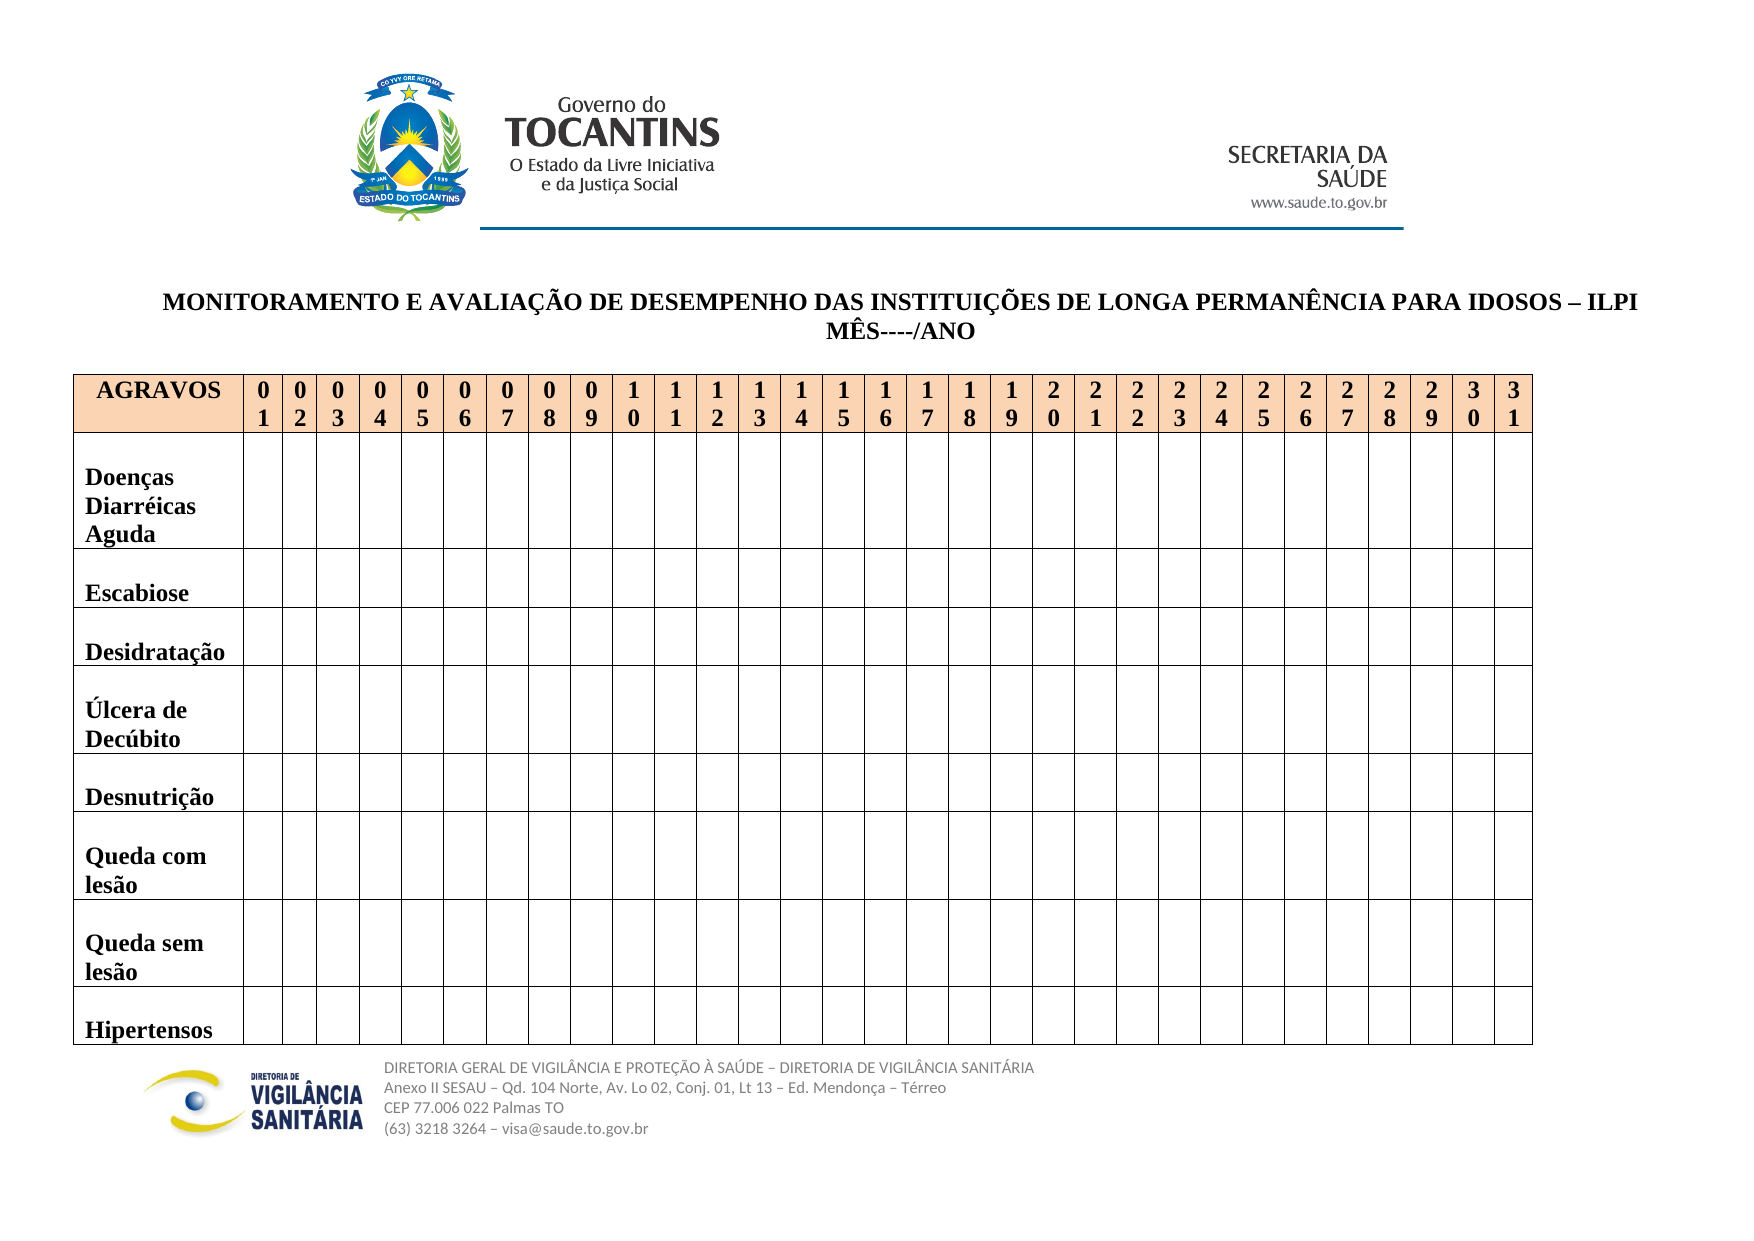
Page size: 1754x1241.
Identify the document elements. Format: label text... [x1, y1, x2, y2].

table_cell [529, 433, 570, 548]
table_cell [865, 433, 906, 548]
table_cell [991, 754, 1032, 811]
table_header 14 [781, 375, 822, 432]
table_cell [1117, 812, 1158, 898]
table_cell Queda sem lesão [74, 900, 243, 986]
table_cell [444, 754, 486, 811]
table_cell [444, 549, 486, 607]
table_cell [360, 987, 401, 1044]
table_cell [360, 433, 401, 548]
table_cell [739, 987, 780, 1044]
table_cell [739, 433, 780, 548]
table_header 03 [317, 375, 359, 432]
table_cell [402, 549, 443, 607]
table_cell [1159, 549, 1200, 607]
table_cell [1033, 754, 1074, 811]
table_cell [283, 754, 316, 811]
table_cell [781, 666, 822, 753]
table_cell [781, 433, 822, 548]
table_cell [360, 608, 401, 665]
table_cell [571, 987, 612, 1044]
table_cell [1201, 987, 1242, 1044]
table_cell [487, 433, 528, 548]
table_cell [1369, 754, 1410, 811]
table_cell [444, 666, 486, 753]
table_cell [529, 987, 570, 1044]
text MÊS----/ANO [148, 316, 1654, 345]
table_cell [1201, 812, 1242, 898]
table_cell [697, 812, 738, 898]
table_cell [697, 433, 738, 548]
table_cell [402, 433, 443, 548]
table_cell [823, 433, 864, 548]
table_cell [739, 754, 780, 811]
table_header 08 [529, 375, 570, 432]
table_cell [1453, 987, 1494, 1044]
table_cell [949, 900, 990, 986]
table_cell [317, 812, 359, 898]
table_cell [1453, 812, 1494, 898]
table_cell [991, 666, 1032, 753]
table_cell [655, 666, 696, 753]
table_cell [697, 666, 738, 753]
table_cell [444, 812, 486, 898]
table_cell [907, 549, 948, 607]
table_header 18 [949, 375, 990, 432]
table_cell [655, 900, 696, 986]
table_cell [613, 900, 654, 986]
table_cell [1495, 987, 1532, 1044]
table_cell [1411, 754, 1452, 811]
table_cell [317, 900, 359, 986]
table_header 25 [1243, 375, 1284, 432]
table_cell [1369, 812, 1410, 898]
table_cell [1411, 987, 1452, 1044]
table_cell [487, 754, 528, 811]
table_header 26 [1285, 375, 1326, 432]
table_header 06 [444, 375, 486, 432]
table_cell [781, 608, 822, 665]
table_cell [571, 754, 612, 811]
table_cell [1243, 987, 1284, 1044]
table_cell [1369, 666, 1410, 753]
table_cell [529, 900, 570, 986]
table_cell [1243, 812, 1284, 898]
table_cell [283, 987, 316, 1044]
table_cell [1117, 608, 1158, 665]
table_cell [1033, 549, 1074, 607]
table_cell [571, 549, 612, 607]
table_cell [529, 549, 570, 607]
table_cell [1159, 900, 1200, 986]
table_cell [697, 549, 738, 607]
table_cell [907, 900, 948, 986]
table_cell [1117, 900, 1158, 986]
table_cell [1159, 812, 1200, 898]
table_cell Escabiose [74, 549, 243, 607]
table_cell [1285, 549, 1326, 607]
table_cell [529, 666, 570, 753]
table_cell [244, 900, 282, 986]
table_cell [1453, 754, 1494, 811]
table_header 09 [571, 375, 612, 432]
table_cell [1075, 433, 1116, 548]
table_cell [613, 812, 654, 898]
table_cell Desnutrição [74, 754, 243, 811]
table_cell [402, 608, 443, 665]
table_header 28 [1369, 375, 1410, 432]
table_cell Hipertensos [74, 987, 243, 1044]
table_cell [1075, 812, 1116, 898]
table_cell [244, 987, 282, 1044]
table_cell [823, 608, 864, 665]
table_cell [1411, 900, 1452, 986]
table_cell [1453, 433, 1494, 548]
table_cell [444, 900, 486, 986]
table_cell [1201, 549, 1242, 607]
table_cell [1117, 433, 1158, 548]
table_cell [865, 812, 906, 898]
table_cell [1327, 987, 1368, 1044]
table_header 20 [1033, 375, 1074, 432]
table_cell [781, 900, 822, 986]
table_cell [1369, 608, 1410, 665]
table_cell [1495, 608, 1532, 665]
table_cell [1201, 900, 1242, 986]
table_cell [739, 608, 780, 665]
table_cell [1033, 812, 1074, 898]
table_cell [613, 608, 654, 665]
table_cell [1369, 549, 1410, 607]
table_cell [1369, 433, 1410, 548]
table_cell [1495, 666, 1532, 753]
table_cell [317, 549, 359, 607]
table_cell [402, 812, 443, 898]
table_cell [1453, 666, 1494, 753]
table_cell Doenças Diarréicas Aguda [74, 433, 243, 548]
table_cell [360, 754, 401, 811]
table_cell [317, 987, 359, 1044]
table_cell [1453, 549, 1494, 607]
table_cell [1495, 433, 1532, 548]
table_cell [283, 900, 316, 986]
table_cell [283, 608, 316, 665]
table_cell [739, 900, 780, 986]
table_cell [487, 666, 528, 753]
table_cell [1411, 812, 1452, 898]
table_cell [402, 754, 443, 811]
table_cell [317, 666, 359, 753]
table_cell [1243, 608, 1284, 665]
table_cell [1411, 608, 1452, 665]
table_cell [739, 666, 780, 753]
table_header 17 [907, 375, 948, 432]
table_cell Desidratação [74, 608, 243, 665]
table_cell [1285, 608, 1326, 665]
table_cell [402, 900, 443, 986]
table_cell [1159, 666, 1200, 753]
table_cell [487, 608, 528, 665]
table_cell [1285, 900, 1326, 986]
table_cell [907, 754, 948, 811]
table_cell [697, 900, 738, 986]
table_cell [487, 812, 528, 898]
table_cell [1327, 549, 1368, 607]
table_cell [949, 608, 990, 665]
table_cell [1117, 754, 1158, 811]
table_cell [781, 754, 822, 811]
table_header 10 [613, 375, 654, 432]
table_cell [1075, 754, 1116, 811]
table_cell [1495, 549, 1532, 607]
table_cell [907, 666, 948, 753]
table_cell [444, 987, 486, 1044]
table_cell [781, 987, 822, 1044]
table_cell [1159, 987, 1200, 1044]
table_cell [1033, 666, 1074, 753]
table_cell [487, 987, 528, 1044]
table_cell [1369, 987, 1410, 1044]
table_header 05 [402, 375, 443, 432]
table_cell [1285, 812, 1326, 898]
table_cell [1411, 549, 1452, 607]
table_cell [1033, 900, 1074, 986]
table_cell [244, 754, 282, 811]
table_cell [1285, 754, 1326, 811]
table_cell [613, 666, 654, 753]
table_cell [613, 549, 654, 607]
table_cell [865, 754, 906, 811]
table_cell [907, 812, 948, 898]
table_header 24 [1201, 375, 1242, 432]
table_cell [1117, 549, 1158, 607]
table_cell Queda com lesão [74, 812, 243, 898]
table_cell [655, 812, 696, 898]
table_cell [991, 900, 1032, 986]
table_cell [991, 987, 1032, 1044]
table_cell [949, 754, 990, 811]
table_cell [697, 987, 738, 1044]
table_cell [1285, 987, 1326, 1044]
table_cell [1243, 900, 1284, 986]
table_cell [1495, 754, 1532, 811]
table_header 02 [283, 375, 316, 432]
table_cell [865, 900, 906, 986]
table_cell [244, 666, 282, 753]
table_header 23 [1159, 375, 1200, 432]
table_cell [823, 666, 864, 753]
table_cell [1285, 433, 1326, 548]
table_cell [1495, 812, 1532, 898]
table_cell [655, 433, 696, 548]
table_cell Úlcera de Decúbito [74, 666, 243, 753]
table_cell [865, 608, 906, 665]
table_cell [283, 433, 316, 548]
table_cell [244, 812, 282, 898]
table_cell [571, 666, 612, 753]
table_cell [655, 987, 696, 1044]
table_cell [244, 608, 282, 665]
table_cell [865, 987, 906, 1044]
table_header 01 [244, 375, 282, 432]
table_header 19 [991, 375, 1032, 432]
table_cell [1075, 987, 1116, 1044]
table_cell [1159, 608, 1200, 665]
table_header 04 [360, 375, 401, 432]
table_cell [1075, 549, 1116, 607]
table_cell [360, 666, 401, 753]
table_header 12 [697, 375, 738, 432]
table_cell [283, 666, 316, 753]
table_cell [283, 812, 316, 898]
table_cell [1411, 433, 1452, 548]
table_header 11 [655, 375, 696, 432]
table_cell [1243, 754, 1284, 811]
table_cell [655, 608, 696, 665]
table_cell [823, 900, 864, 986]
table_cell [1243, 433, 1284, 548]
table_cell [317, 608, 359, 665]
table_cell [907, 608, 948, 665]
table_cell [613, 433, 654, 548]
table_cell [317, 433, 359, 548]
table_cell [739, 549, 780, 607]
table_cell [1327, 900, 1368, 986]
table_cell [360, 900, 401, 986]
table_cell [317, 754, 359, 811]
table_header 29 [1411, 375, 1452, 432]
table_cell [613, 987, 654, 1044]
table_cell [991, 608, 1032, 665]
table_cell [907, 433, 948, 548]
table_cell [1201, 754, 1242, 811]
table_cell [1243, 666, 1284, 753]
table_cell [613, 754, 654, 811]
table_cell [1075, 666, 1116, 753]
table_cell [1453, 608, 1494, 665]
table_cell [949, 812, 990, 898]
table_cell [571, 812, 612, 898]
picture [138, 1062, 367, 1144]
table_header AGRAVOS [74, 375, 243, 432]
table_cell [739, 812, 780, 898]
table_cell [865, 666, 906, 753]
table_cell [1117, 987, 1158, 1044]
table_cell [907, 987, 948, 1044]
table_header 07 [487, 375, 528, 432]
table_cell [244, 433, 282, 548]
table_cell [1369, 900, 1410, 986]
table_cell [529, 812, 570, 898]
table_cell [1033, 433, 1074, 548]
table_cell [949, 666, 990, 753]
table_cell [991, 433, 1032, 548]
table_cell [402, 666, 443, 753]
table_cell [697, 608, 738, 665]
table_cell [1159, 754, 1200, 811]
table_cell [444, 433, 486, 548]
table_header 16 [865, 375, 906, 432]
table_cell [781, 549, 822, 607]
table_cell [949, 987, 990, 1044]
table_cell [1159, 433, 1200, 548]
table_cell [823, 812, 864, 898]
table_header 13 [739, 375, 780, 432]
table_cell [1033, 608, 1074, 665]
table_cell [571, 608, 612, 665]
table_cell [283, 549, 316, 607]
table_cell [823, 987, 864, 1044]
table_cell [991, 549, 1032, 607]
table_cell [244, 549, 282, 607]
table_cell [1075, 900, 1116, 986]
table_cell [444, 608, 486, 665]
table_cell [487, 549, 528, 607]
table_cell [1327, 608, 1368, 665]
text MONITORAMENTO E AVALIAÇÃO DE DESEMPENHO DAS INSTITUIÇÕES DE LONGA PERMANÊNCIA PARA IDOSOS – ILPI [148, 287, 1654, 316]
table_cell [1327, 754, 1368, 811]
table_cell [1285, 666, 1326, 753]
table_cell [1327, 812, 1368, 898]
table_cell [865, 549, 906, 607]
table_cell [571, 433, 612, 548]
table_cell [697, 754, 738, 811]
table_header 22 [1117, 375, 1158, 432]
table_cell [1327, 433, 1368, 548]
table_cell [781, 812, 822, 898]
table_cell [529, 608, 570, 665]
table_cell [487, 900, 528, 986]
table_cell [1495, 900, 1532, 986]
table_cell [655, 549, 696, 607]
table_header 21 [1075, 375, 1116, 432]
table_cell [655, 754, 696, 811]
table_cell [1117, 666, 1158, 753]
table_cell [360, 549, 401, 607]
table_cell [1201, 608, 1242, 665]
table_cell [1201, 666, 1242, 753]
table_cell [823, 754, 864, 811]
table_cell [529, 754, 570, 811]
table_header 15 [823, 375, 864, 432]
table_cell [360, 812, 401, 898]
table_cell [1411, 666, 1452, 753]
table_cell [949, 549, 990, 607]
table_cell [1075, 608, 1116, 665]
table_cell [1453, 900, 1494, 986]
table_cell [1327, 666, 1368, 753]
table_header 31 [1495, 375, 1532, 432]
table_cell [991, 812, 1032, 898]
table_cell [823, 549, 864, 607]
table_cell [949, 433, 990, 548]
table_header 30 [1453, 375, 1494, 432]
table_cell [402, 987, 443, 1044]
table_header 27 [1327, 375, 1368, 432]
table_cell [1033, 987, 1074, 1044]
table_cell [1243, 549, 1284, 607]
table_cell [571, 900, 612, 986]
table_cell [1201, 433, 1242, 548]
